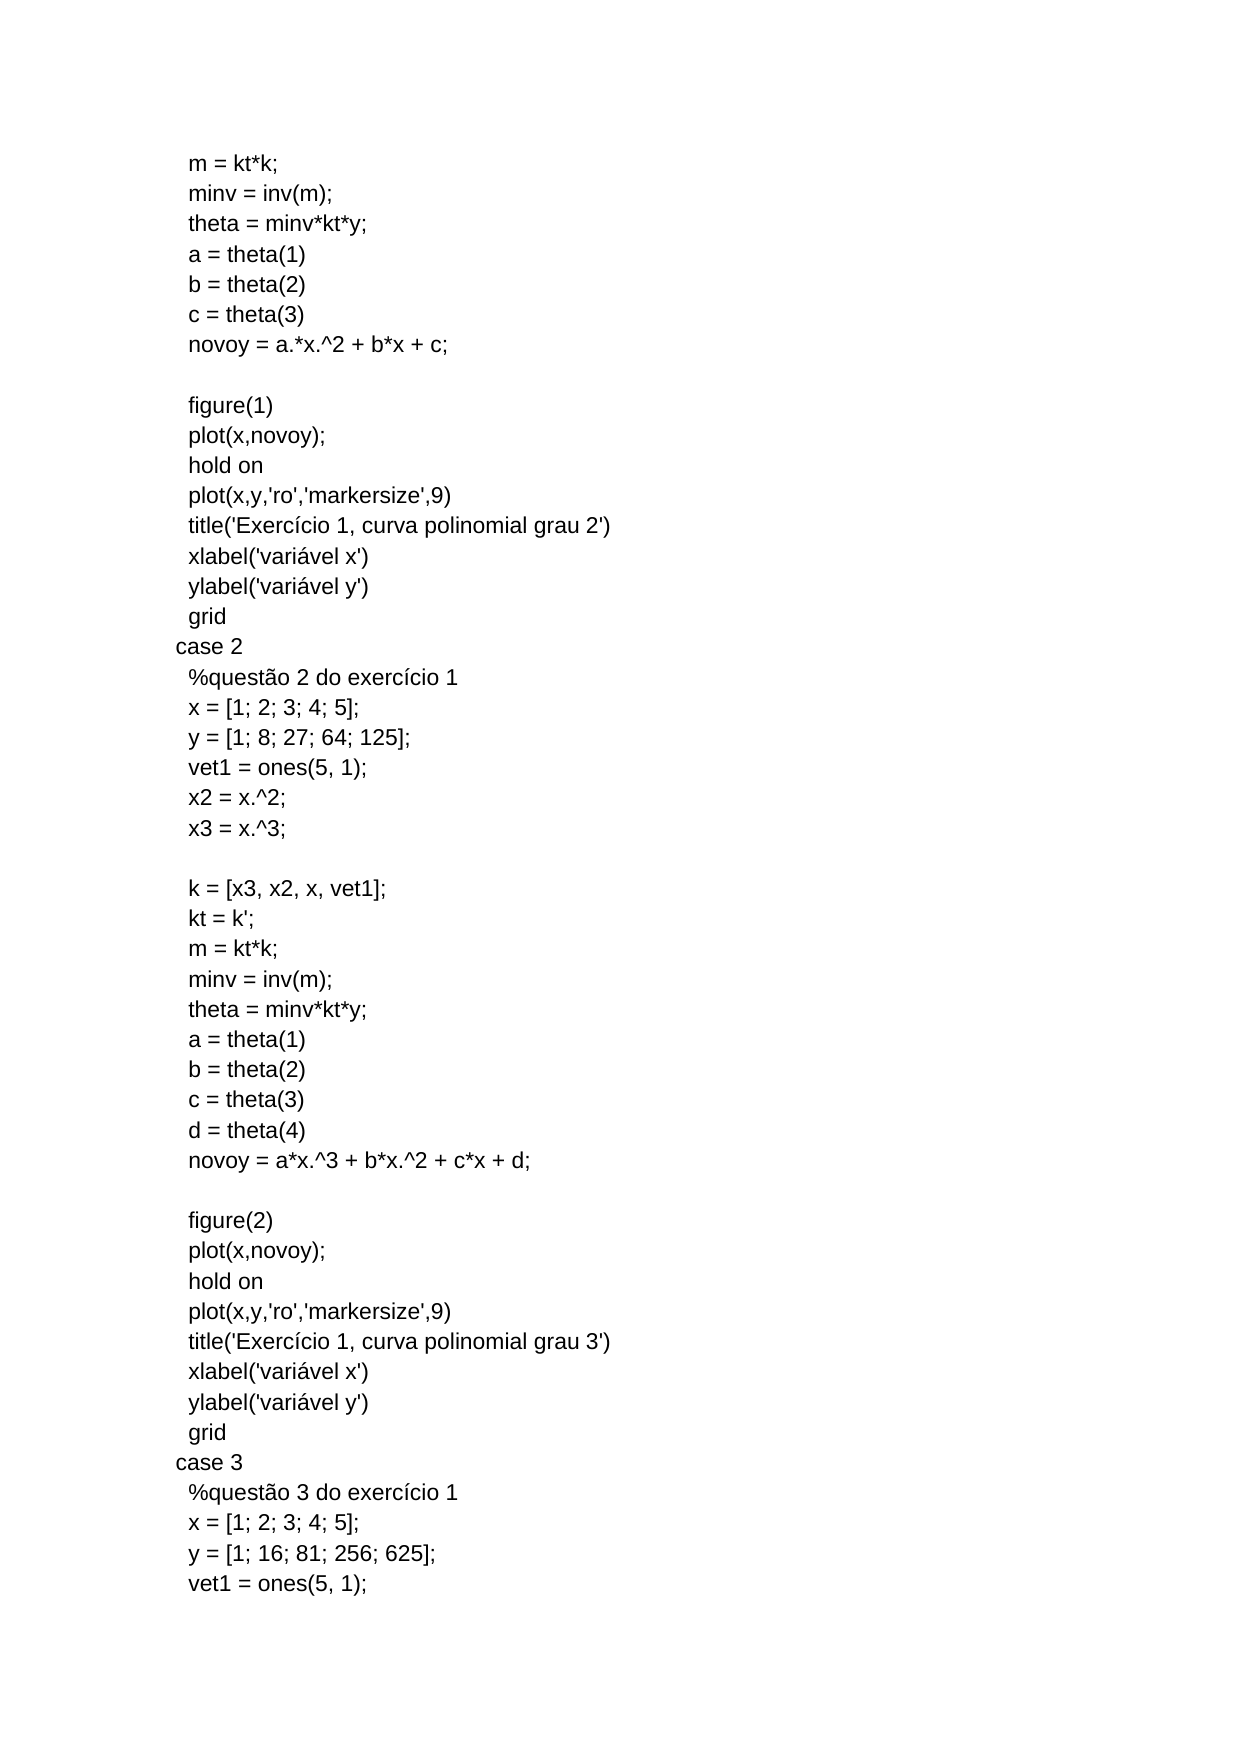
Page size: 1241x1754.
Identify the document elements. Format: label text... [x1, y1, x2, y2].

text figure(1) [150, 392, 1090, 418]
text theta = minv*kt*y; [150, 996, 1090, 1022]
text ylabel('variável y') [150, 1388, 1090, 1415]
text xlabel('variável x') [150, 1358, 1090, 1385]
text plot(x,y,'ro','markersize',9) [150, 1298, 1090, 1324]
text a = theta(1) [150, 241, 1090, 267]
text m = kt*k; [150, 935, 1090, 962]
text hold on [150, 452, 1090, 478]
text minv = inv(m); [150, 180, 1090, 207]
text a = theta(1) [150, 1026, 1090, 1052]
text grid [150, 603, 1090, 629]
text plot(x,novoy); [150, 422, 1090, 448]
text y = [1; 8; 27; 64; 125]; [150, 724, 1090, 750]
text plot(x,novoy); [150, 1237, 1090, 1264]
text ylabel('variável y') [150, 573, 1090, 599]
text k = [x3, x2, x, vet1]; [150, 875, 1090, 901]
text y = [1; 16; 81; 256; 625]; [150, 1539, 1090, 1566]
text hold on [150, 1268, 1090, 1294]
text x = [1; 2; 3; 4; 5]; [150, 694, 1090, 720]
text x3 = x.^3; [150, 814, 1090, 841]
text c = theta(3) [150, 301, 1090, 327]
text title('Exercício 1, curva polinomial grau 3') [150, 1328, 1090, 1354]
text grid [150, 1419, 1090, 1445]
text %questão 3 do exercício 1 [150, 1479, 1090, 1506]
text x2 = x.^2; [150, 784, 1090, 811]
text novoy = a*x.^3 + b*x.^2 + c*x + d; [150, 1147, 1090, 1173]
text case 2 [150, 633, 1090, 660]
text b = theta(2) [150, 1056, 1090, 1083]
text m = kt*k; [150, 150, 1090, 176]
text minv = inv(m); [150, 966, 1090, 992]
text plot(x,y,'ro','markersize',9) [150, 482, 1090, 509]
text c = theta(3) [150, 1086, 1090, 1113]
text vet1 = ones(5, 1); [150, 754, 1090, 781]
text kt = k'; [150, 905, 1090, 932]
text novoy = a.*x.^2 + b*x + c; [150, 331, 1090, 358]
text case 3 [150, 1449, 1090, 1475]
text %questão 2 do exercício 1 [150, 663, 1090, 690]
text vet1 = ones(5, 1); [150, 1570, 1090, 1596]
text x = [1; 2; 3; 4; 5]; [150, 1509, 1090, 1536]
text b = theta(2) [150, 271, 1090, 297]
text d = theta(4) [150, 1117, 1090, 1143]
text figure(2) [150, 1207, 1090, 1234]
text theta = minv*kt*y; [150, 210, 1090, 237]
text xlabel('variável x') [150, 543, 1090, 569]
text title('Exercício 1, curva polinomial grau 2') [150, 512, 1090, 539]
